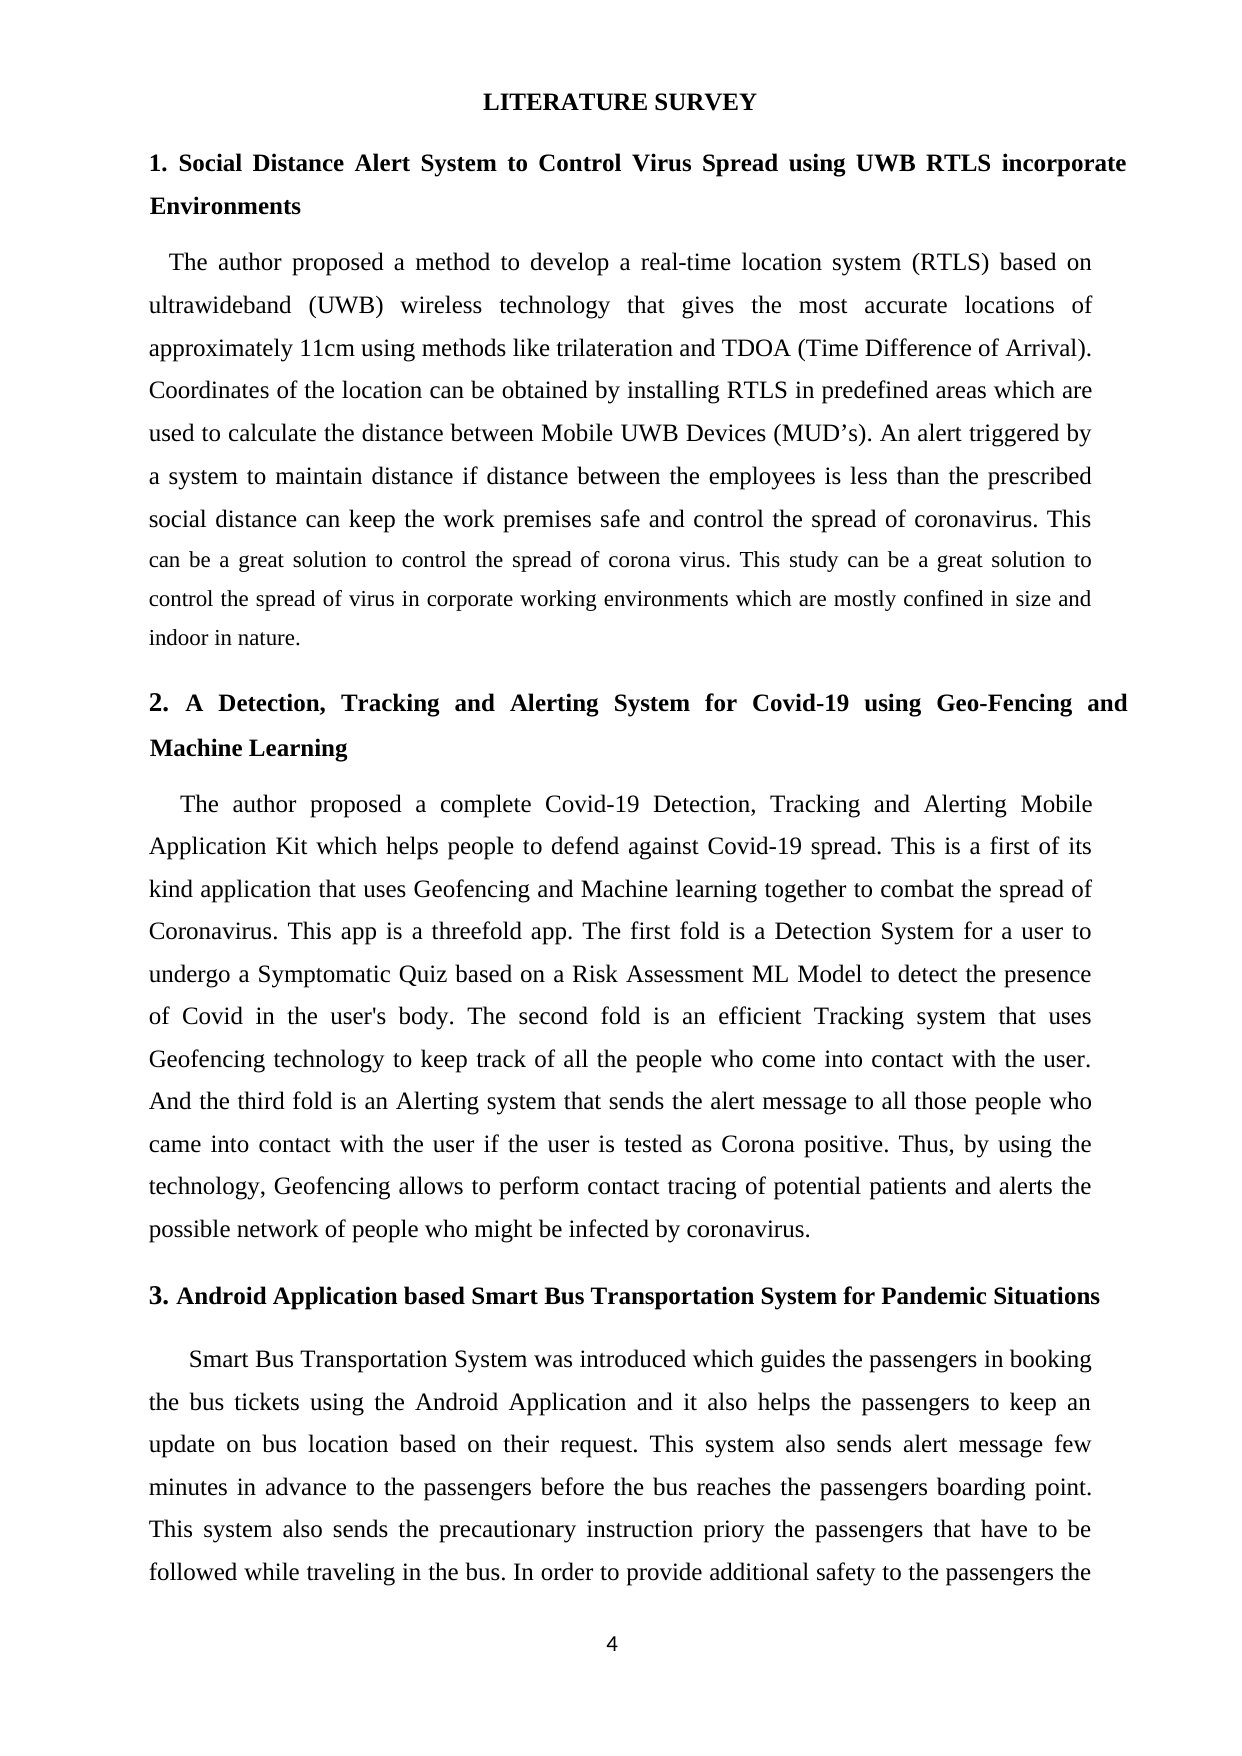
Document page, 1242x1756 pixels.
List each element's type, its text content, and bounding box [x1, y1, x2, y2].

subtitle 2. A Detection, Tracking and Alerting System for Covid-19 using Geo-Fencing and Machine Learning [148, 687, 1128, 762]
text The author proposed a method to develop a real-time location system (RTLS) based on ultrawideband (UWB) wireless technology that gives the most accurate locations of approximately 11cm using methods like trilateration and TDOA (Time Difference of Arrival). Coordinates of the location can be obtained by installing RTLS in predefined areas which are used to calculate the distance between Mobile UWB Devices (MUD’s). An alert triggered by a system to maintain distance if distance between the employees is less than the prescribed social distance can keep the work premises safe and control the spread of coronavirus. This can be a great solution to control the spread of corona virus. This study can be a great solution to control the spread of virus in corporate working environments which are mostly confined in size and indoor in nature. [148, 247, 1093, 650]
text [148, 1344, 1093, 1585]
subtitle 1. Social Distance Alert System to Control Virus Spread using UWB RTLS incorporate Environments [148, 148, 1128, 220]
subtitle LITERATURE SURVEY [114, 87, 1125, 116]
text The author proposed a complete Covid-19 Detection, Tracking and Alerting Mobile Application Kit which helps people to defend against Covid-19 spread. This is a first of its kind application that uses Geofencing and Machine learning together to combat the spread of Coronavirus. This app is a threefold app. The first fold is a Detection System for a user to undergo a Symptomatic Quiz based on a Risk Assessment ML Model to detect the presence of Covid in the user's body. The second fold is an efficient Tracking system that uses Geofencing technology to keep track of all the people who come into contact with the user. And the third fold is an Alerting system that sends the alert message to all those people who came into contact with the user if the user is tested as Corona positive. Thus, by using the technology, Geofencing allows to perform contact tracing of potential patients and alerts the possible network of people who might be infected by coronavirus. [148, 789, 1093, 1242]
subtitle 3. Android Application based Smart Bus Transportation System for Pandemic Situations [148, 1279, 1128, 1310]
